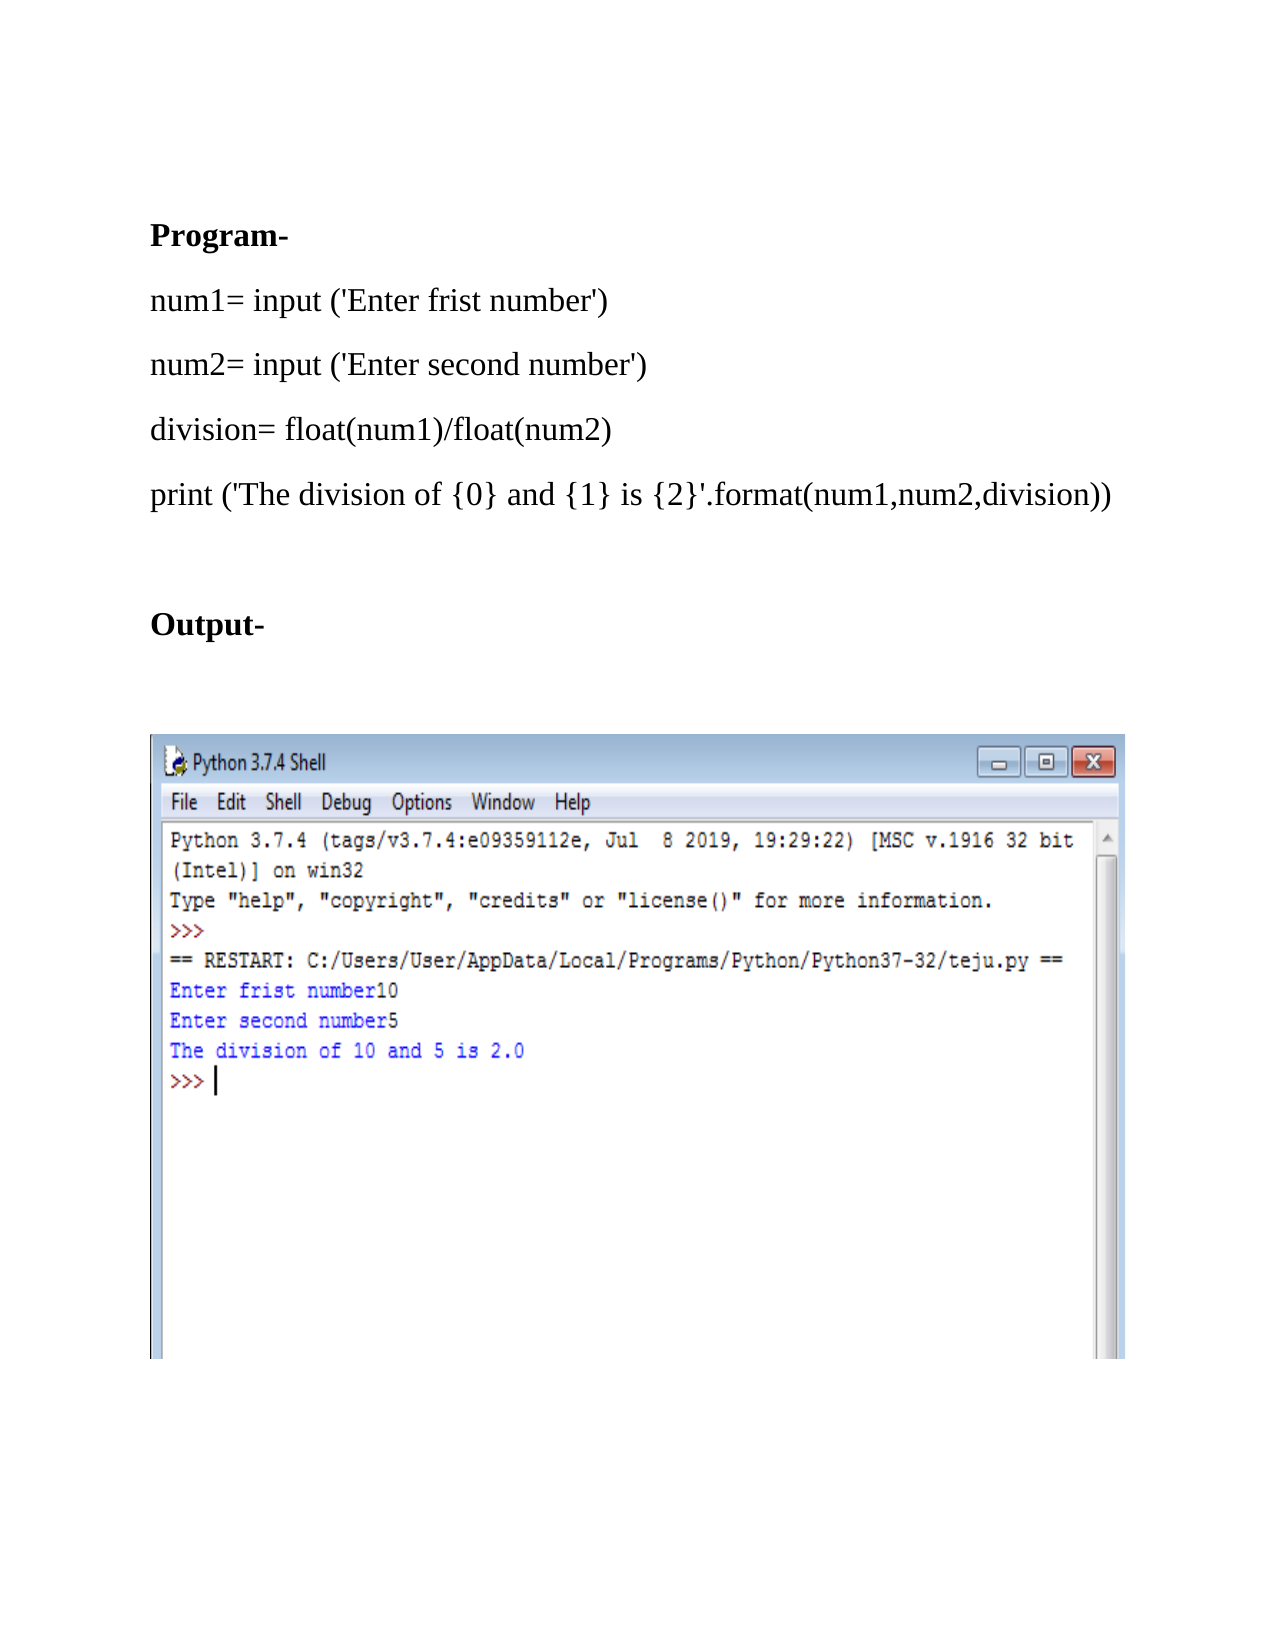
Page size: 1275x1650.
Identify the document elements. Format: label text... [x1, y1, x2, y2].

text Program- [150, 215, 1125, 253]
text print ('The division of {0} and {1} is {2}'.format(num1,num2,division)) [150, 474, 1125, 513]
text num1= input ('Enter frist number') [150, 280, 1125, 318]
text num2= input ('Enter second number') [150, 345, 1125, 383]
text division= float(num1)/float(num2) [150, 409, 1125, 448]
picture [150, 734, 1125, 1359]
text Output- [150, 604, 1125, 643]
